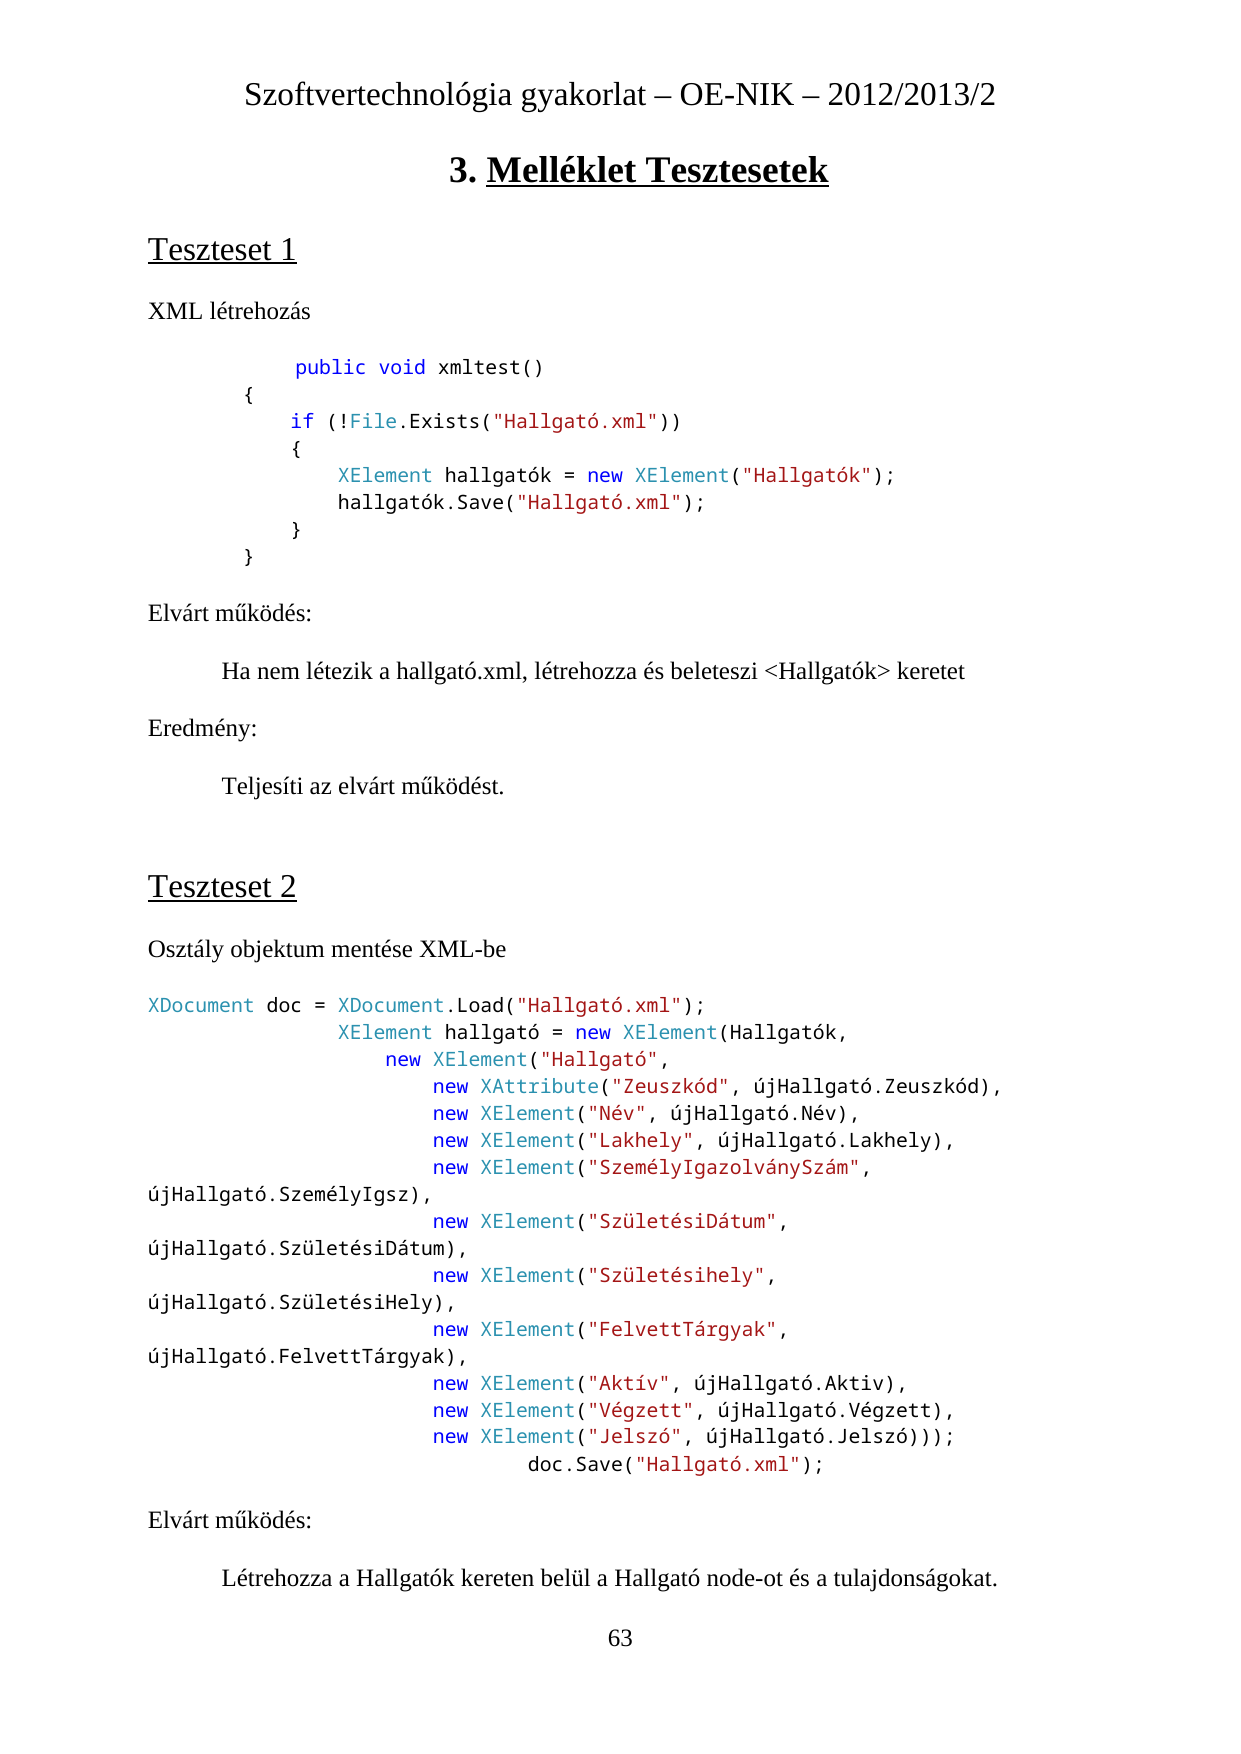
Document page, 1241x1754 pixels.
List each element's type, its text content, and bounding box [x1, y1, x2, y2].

text { [148, 381, 1093, 408]
text } [148, 516, 1093, 542]
text } [148, 542, 1093, 569]
text public void xmltest() [148, 354, 1093, 381]
text Létrehozza a Hallgatók kereten belül a Hallgató node-ot és a tulajdonságokat. [148, 1563, 1093, 1592]
text hallgatók.Save("Hallgató.xml"); [148, 488, 1093, 516]
list Melléklet Tesztesetek [185, 148, 1093, 191]
text doc.Save("Hallgató.xml"); [148, 1450, 1093, 1477]
text Osztály objektum mentése XML-be [148, 934, 1093, 962]
text XML létrehozás [148, 296, 1093, 325]
text Eredmény: [148, 713, 1093, 742]
text new XElement("SzületésiDátum", újHallgató.SzületésiDátum), [148, 1207, 1093, 1261]
text if (!File.Exists("Hallgató.xml")) [148, 408, 1093, 434]
text new XElement("FelvettTárgyak", újHallgató.FelvettTárgyak), [148, 1315, 1093, 1369]
text new XElement("Jelszó", újHallgató.Jelszó))); [148, 1423, 1093, 1450]
text Elvárt működés: [148, 1506, 1093, 1534]
text XElement hallgatók = new XElement("Hallgatók"); [148, 462, 1093, 488]
text new XElement("Lakhely", újHallgató.Lakhely), [148, 1126, 1093, 1153]
text new XElement("Név", újHallgató.Név), [148, 1099, 1093, 1126]
text new XElement("Születésihely", újHallgató.SzületésiHely), [148, 1261, 1093, 1315]
text XElement hallgató = new XElement(Hallgatók, [148, 1018, 1093, 1045]
text Teszteset 1 [148, 229, 1093, 267]
text new XElement("Végzett", újHallgató.Végzett), [148, 1396, 1093, 1423]
text Ha nem létezik a hallgató.xml, létrehozza és beleteszi <Hallgatók> keretet [148, 656, 1093, 684]
text new XAttribute("Zeuszkód", újHallgató.Zeuszkód), [148, 1072, 1093, 1099]
text new XElement("SzemélyIgazolványSzám", újHallgató.SzemélyIgsz), [148, 1153, 1093, 1207]
text { [148, 434, 1093, 462]
text new XElement("Hallgató", [148, 1045, 1093, 1072]
text XDocument doc = XDocument.Load("Hallgató.xml"); [148, 991, 1093, 1018]
text Elvárt működés: [148, 598, 1093, 627]
text Teljesíti az elvárt működést. [148, 771, 1093, 799]
text Teszteset 2 [148, 867, 1093, 905]
text new XElement("Aktív", újHallgató.Aktiv), [148, 1369, 1093, 1396]
